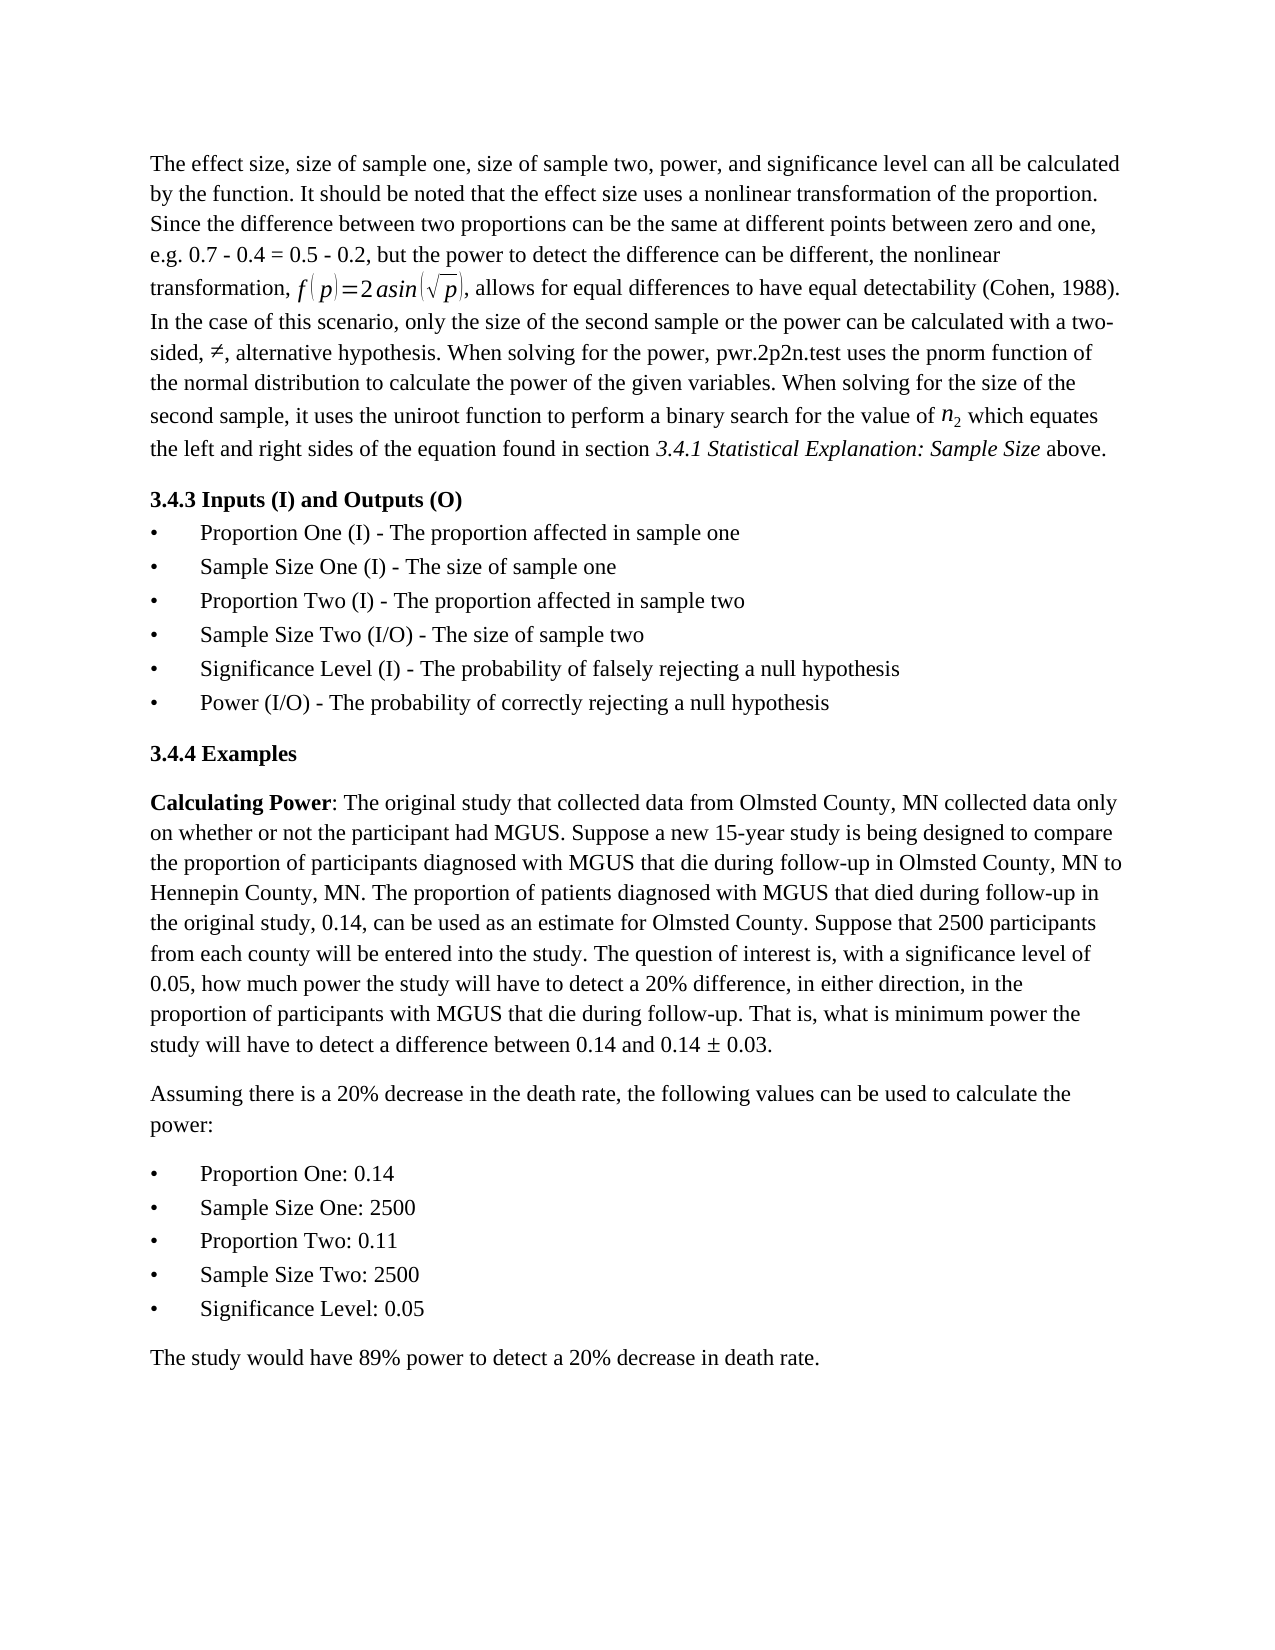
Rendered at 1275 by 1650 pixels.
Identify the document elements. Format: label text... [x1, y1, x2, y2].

subtitle 3.4.3 Inputs (I) and Outputs (O) [150, 486, 1125, 512]
text The effect size, size of sample one, size of sample two, power, and significance level can all be calculated by the function. It should be noted that the effect size uses a nonlinear transformation of the proportion. Since the difference between two proportions can be the same at different points between zero and one, e.g. 0.7 - 0.4 = 0.5 - 0.2, but the power to detect the difference can be different, the nonlinear transformation, , allows for equal differences to have equal detectability (Cohen, 1988). In the case of this scenario, only the size of the second sample or the power can be calculated with a two-sided, , alternative hypothesis. When solving for the power, pwr.2p2n.test uses the pnorm function of the normal distribution to calculate the power of the given variables. When solving for the size of the second sample, it uses the uniroot function to perform a binary search for the value of which equates the left and right sides of the equation found in section 3.4.1 Statistical Explanation: Sample Size above. [150, 150, 1125, 461]
list Sample Size One (I) - The size of sample one [150, 553, 1125, 579]
list Sample Size One: 2500 [150, 1193, 1125, 1220]
list Sample Size Two: 2500 [150, 1261, 1125, 1288]
list Significance Level (I) - The probability of falsely rejecting a null hypothesis [150, 655, 1125, 681]
text Calculating Power: The original study that collected data from Olmsted County, MN collected data only on whether or not the participant had MGUS. Suppose a new 15-year study is being designed to compare the proportion of participants diagnosed with MGUS that die during follow-up in Olmsted County, MN to Hennepin County, MN. The proportion of patients diagnosed with MGUS that died during follow-up in the original study, 0.14, can be used as an estimate for Olmsted County. Suppose that 2500 participants from each county will be entered into the study. The question of interest is, with a significance level of 0.05, how much power the study will have to detect a 20% difference, in either direction, in the proportion of participants with MGUS that die during follow-up. That is, what is minimum power the study will have to detect a difference between 0.14 and 0.14 0.03. [150, 788, 1125, 1058]
subtitle 3.4.4 Examples [150, 740, 1125, 766]
list Proportion Two: 0.11 [150, 1227, 1125, 1254]
list Proportion Two (I) - The proportion affected in sample two [150, 587, 1125, 613]
text The study would have 89% power to detect a 20% decrease in death rate. [150, 1344, 1125, 1371]
list Power (I/O) - The probability of correctly rejecting a null hypothesis [150, 689, 1125, 715]
list Proportion One (I) - The proportion affected in sample one [150, 519, 1125, 546]
list Significance Level: 0.05 [150, 1295, 1125, 1322]
text Assuming there is a 20% decrease in the death rate, the following values can be used to calculate the power: [150, 1080, 1125, 1137]
list Proportion One: 0.14 [150, 1159, 1125, 1186]
list Sample Size Two (I/O) - The size of sample two [150, 621, 1125, 647]
